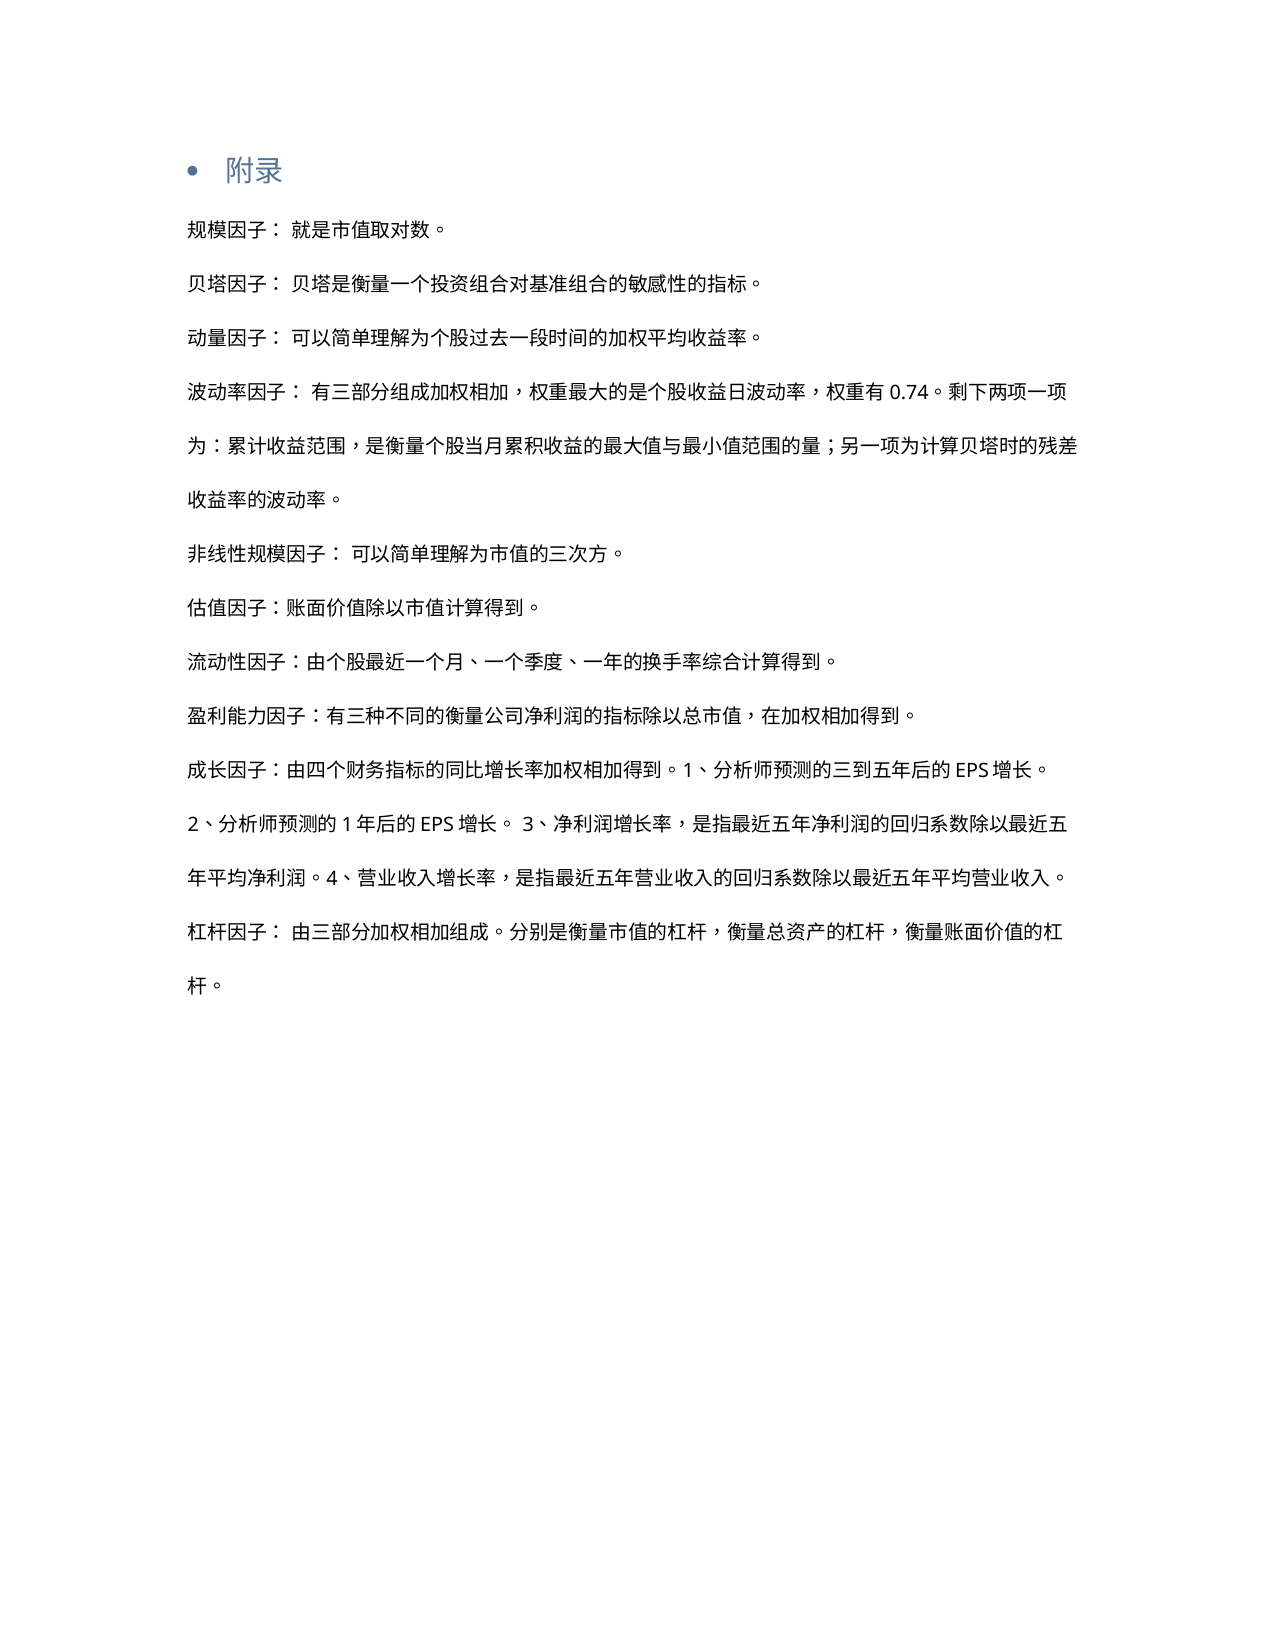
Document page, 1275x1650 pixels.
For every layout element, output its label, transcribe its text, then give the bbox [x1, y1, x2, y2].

text ﻿规模因子： 就是市值取对数。 贝塔因子： 贝塔是衡量一个投资组合对基准组合的敏感性的指标。 动量因子： 可以简单理解为个股过去一段时间的加权平均收益率。 波动率因子： 有三部分组成加权相加，权重最大的是个股收益日波动率，权重有0.74。剩下两项一项为：累计收益范围，是衡量个股当月累积收益的最大值与最小值范围的量；另一项为计算贝塔时的残差收益率的波动率。 非线性规模因子： 可以简单理解为市值的三次方。 估值因子：账面价值除以市值计算得到。 流动性因子：由个股最近一个月、一个季度、一年的换手率综合计算得到。 盈利能力因子：有三种不同的衡量公司净利润的指标除以总市值，在加权相加得到。 成长因子：由四个财务指标的同比增长率加权相加得到。1、分析师预测的三到五年后的EPS增长。 2、分析师预测的1年后的EPS增长。 3、净利润增长率，是指最近五年净利润的回归系数除以最近五年平均净利润。4、营业收入增长率，是指最近五年营业收入的回归系数除以最近五年平均营业收入。 杠杆因子： 由三部分加权相加组成。分别是衡量市值的杠杆，衡量总资产的杠杆，衡量账面价值的杠杆。 [187, 216, 1087, 1053]
list 附录 [187, 150, 1087, 190]
